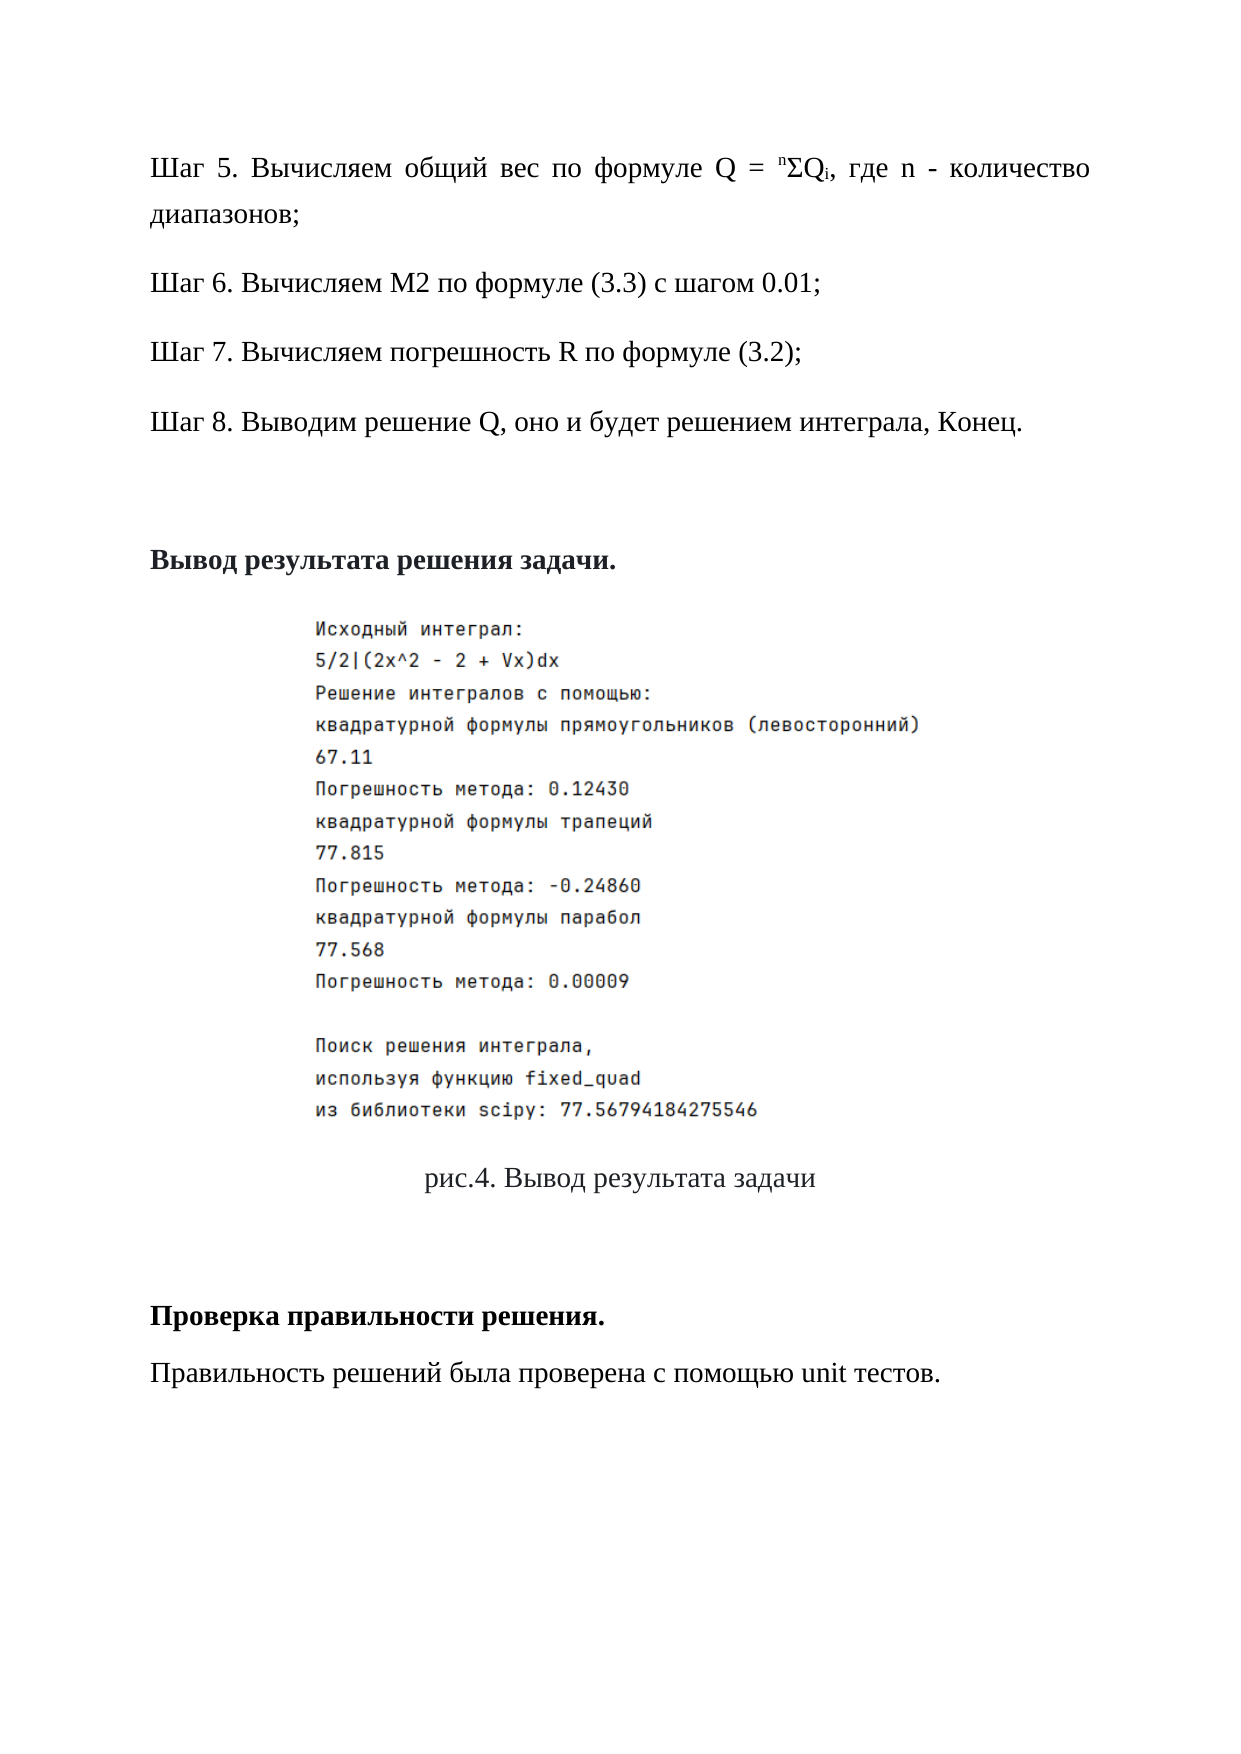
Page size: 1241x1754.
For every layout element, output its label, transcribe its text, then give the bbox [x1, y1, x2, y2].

text Вывод результата решения задачи. [150, 542, 1090, 576]
text Проверка правильности решения. [150, 1298, 1090, 1332]
text рис.4. Вывод результата задачи [150, 1160, 1090, 1194]
text Правильность решений была проверена с помощью unit тестов. [150, 1355, 1090, 1388]
picture [307, 611, 933, 1128]
text Шаг 5. Вычисляем общий вес по формуле Q = nΣQi, где n - количество диапазонов; [150, 150, 1090, 230]
text Шаг 6. Вычисляем M2 по формуле (3.3) с шагом 0.01; [150, 265, 1090, 299]
text Шаг 8. Выводим решение Q, оно и будет решением интеграла, Конец. [150, 404, 1090, 437]
text Шаг 7. Вычисляем погрешность R по формуле (3.2); [150, 334, 1090, 368]
